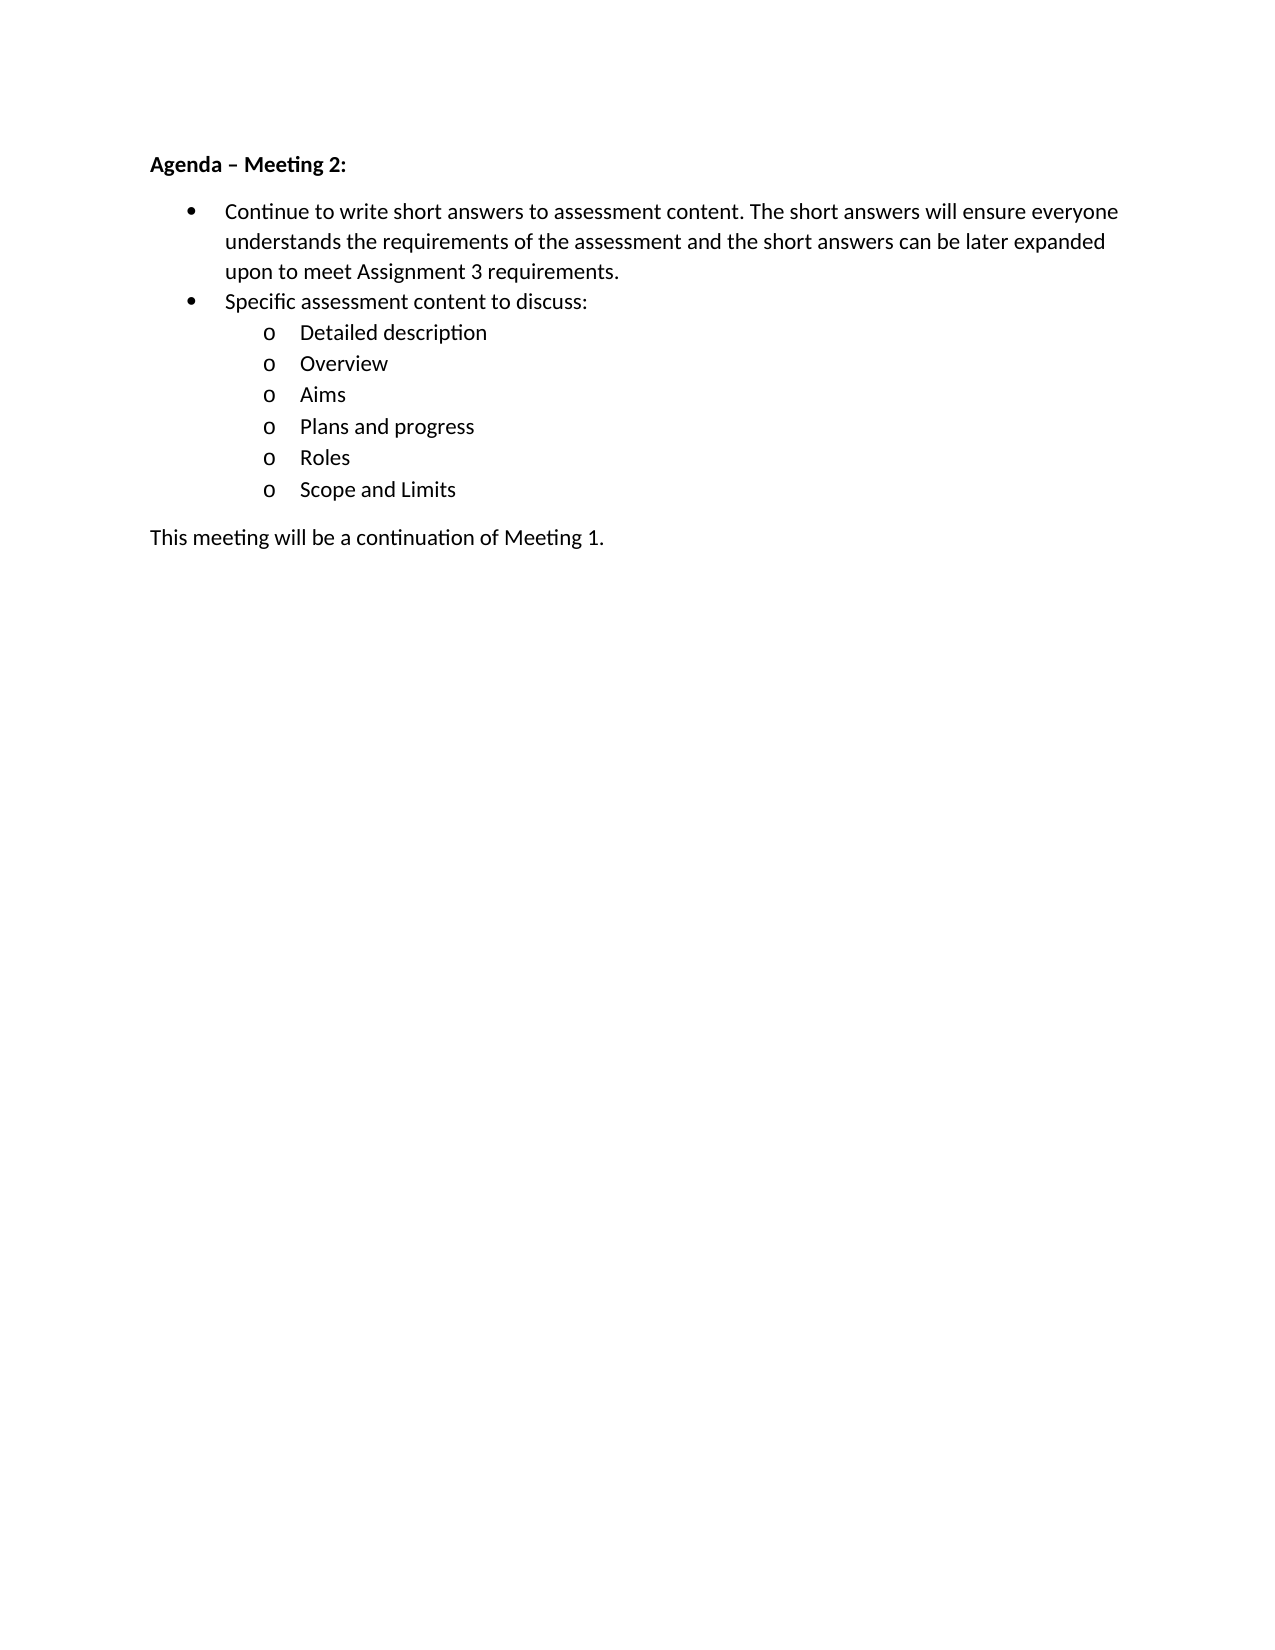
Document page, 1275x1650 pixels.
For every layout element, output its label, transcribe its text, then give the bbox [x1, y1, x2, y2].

list Specific assessment content to discuss: [187, 287, 1125, 316]
list Aims [262, 381, 1125, 410]
text This meeting will be a continuation of Meeting 1. [150, 523, 1125, 551]
list Scope and Limits [262, 475, 1125, 504]
list Overview [262, 349, 1125, 378]
list Detailed description [262, 318, 1125, 347]
list Plans and progress [262, 412, 1125, 441]
list Continue to write short answers to assessment content. The short answers will ensure everyone understands the requirements of the assessment and the short answers can be later expanded upon to meet Assignment 3 requirements. [187, 197, 1125, 285]
text Agenda – Meeting 2: [150, 150, 1125, 178]
list Roles [262, 443, 1125, 473]
